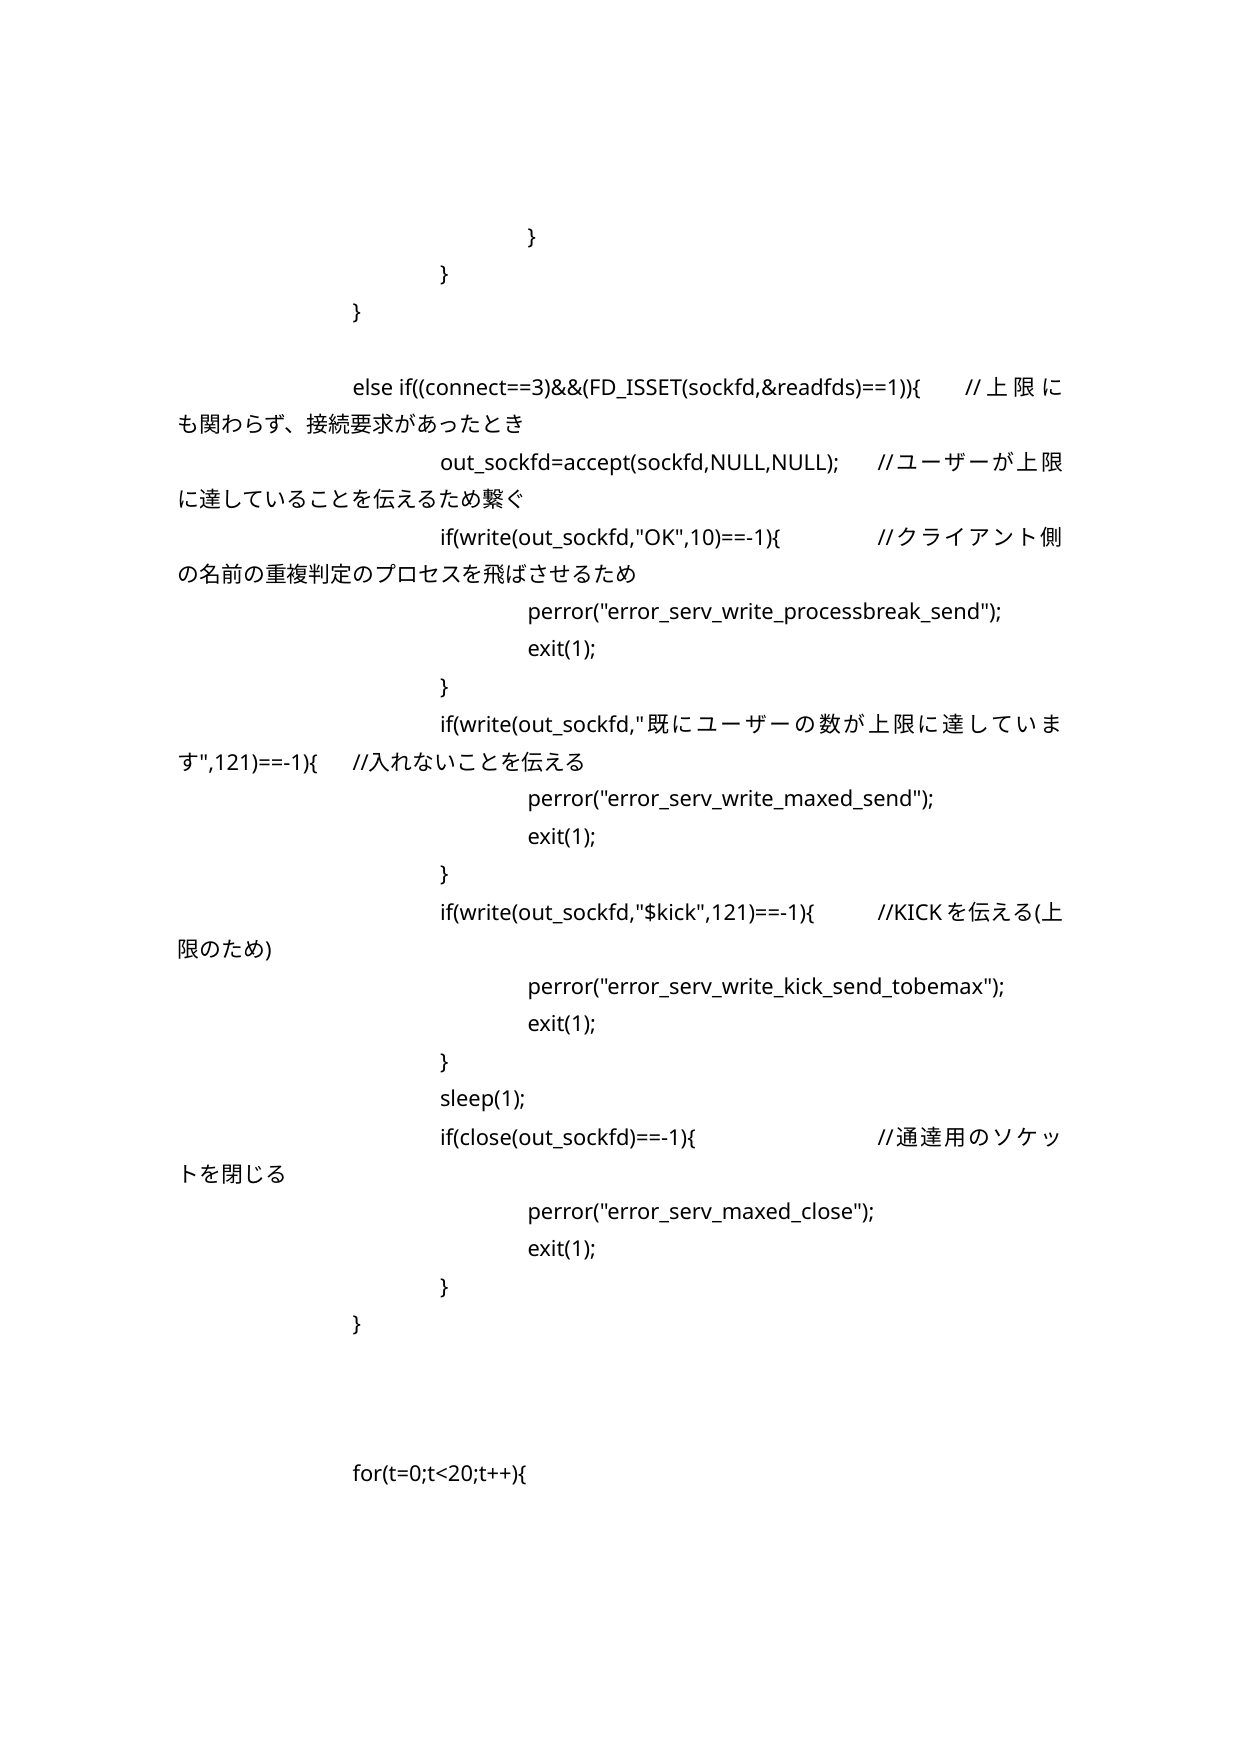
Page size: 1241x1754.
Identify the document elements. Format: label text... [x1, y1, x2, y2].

text exit(1); [177, 1004, 1063, 1042]
text } [177, 1042, 1063, 1079]
text perror("error_serv_write_kick_send_tobemax"); [177, 967, 1063, 1004]
text perror("error_serv_write_processbreak_send"); [177, 592, 1063, 629]
text out_sockfd=accept(sockfd,NULL,NULL); //ユーザーが上限に達していることを伝えるため繋ぐ [177, 442, 1063, 517]
text exit(1); [177, 1229, 1063, 1267]
text if(write(out_sockfd,"OK",10)==-1){ //クライアント側の名前の重複判定のプロセスを飛ばさせるため [177, 517, 1063, 592]
text perror("error_serv_write_maxed_send"); [177, 779, 1063, 817]
text } [177, 1267, 1063, 1304]
text } [177, 854, 1063, 892]
text } [177, 1304, 1063, 1342]
text exit(1); [177, 817, 1063, 854]
text else if((connect==3)&&(FD_ISSET(sockfd,&readfds)==1)){ //上限にも関わらず、接続要求があったとき [177, 367, 1063, 442]
text } [177, 292, 1063, 329]
text if(close(out_sockfd)==-1){ //通達用のソケットを閉じる [177, 1117, 1063, 1192]
text } [177, 254, 1063, 292]
text perror("error_serv_maxed_close"); [177, 1192, 1063, 1229]
text sleep(1); [177, 1079, 1063, 1117]
text exit(1); [177, 629, 1063, 667]
text for(t=0;t<20;t++){ [177, 1454, 1063, 1492]
text if(write(out_sockfd,"既にユーザーの数が上限に達しています",121)==-1){ //入れないことを伝える [177, 704, 1063, 779]
text } [177, 667, 1063, 704]
text if(write(out_sockfd,"$kick",121)==-1){ //KICKを伝える(上限のため) [177, 892, 1063, 967]
text } [177, 217, 1063, 254]
